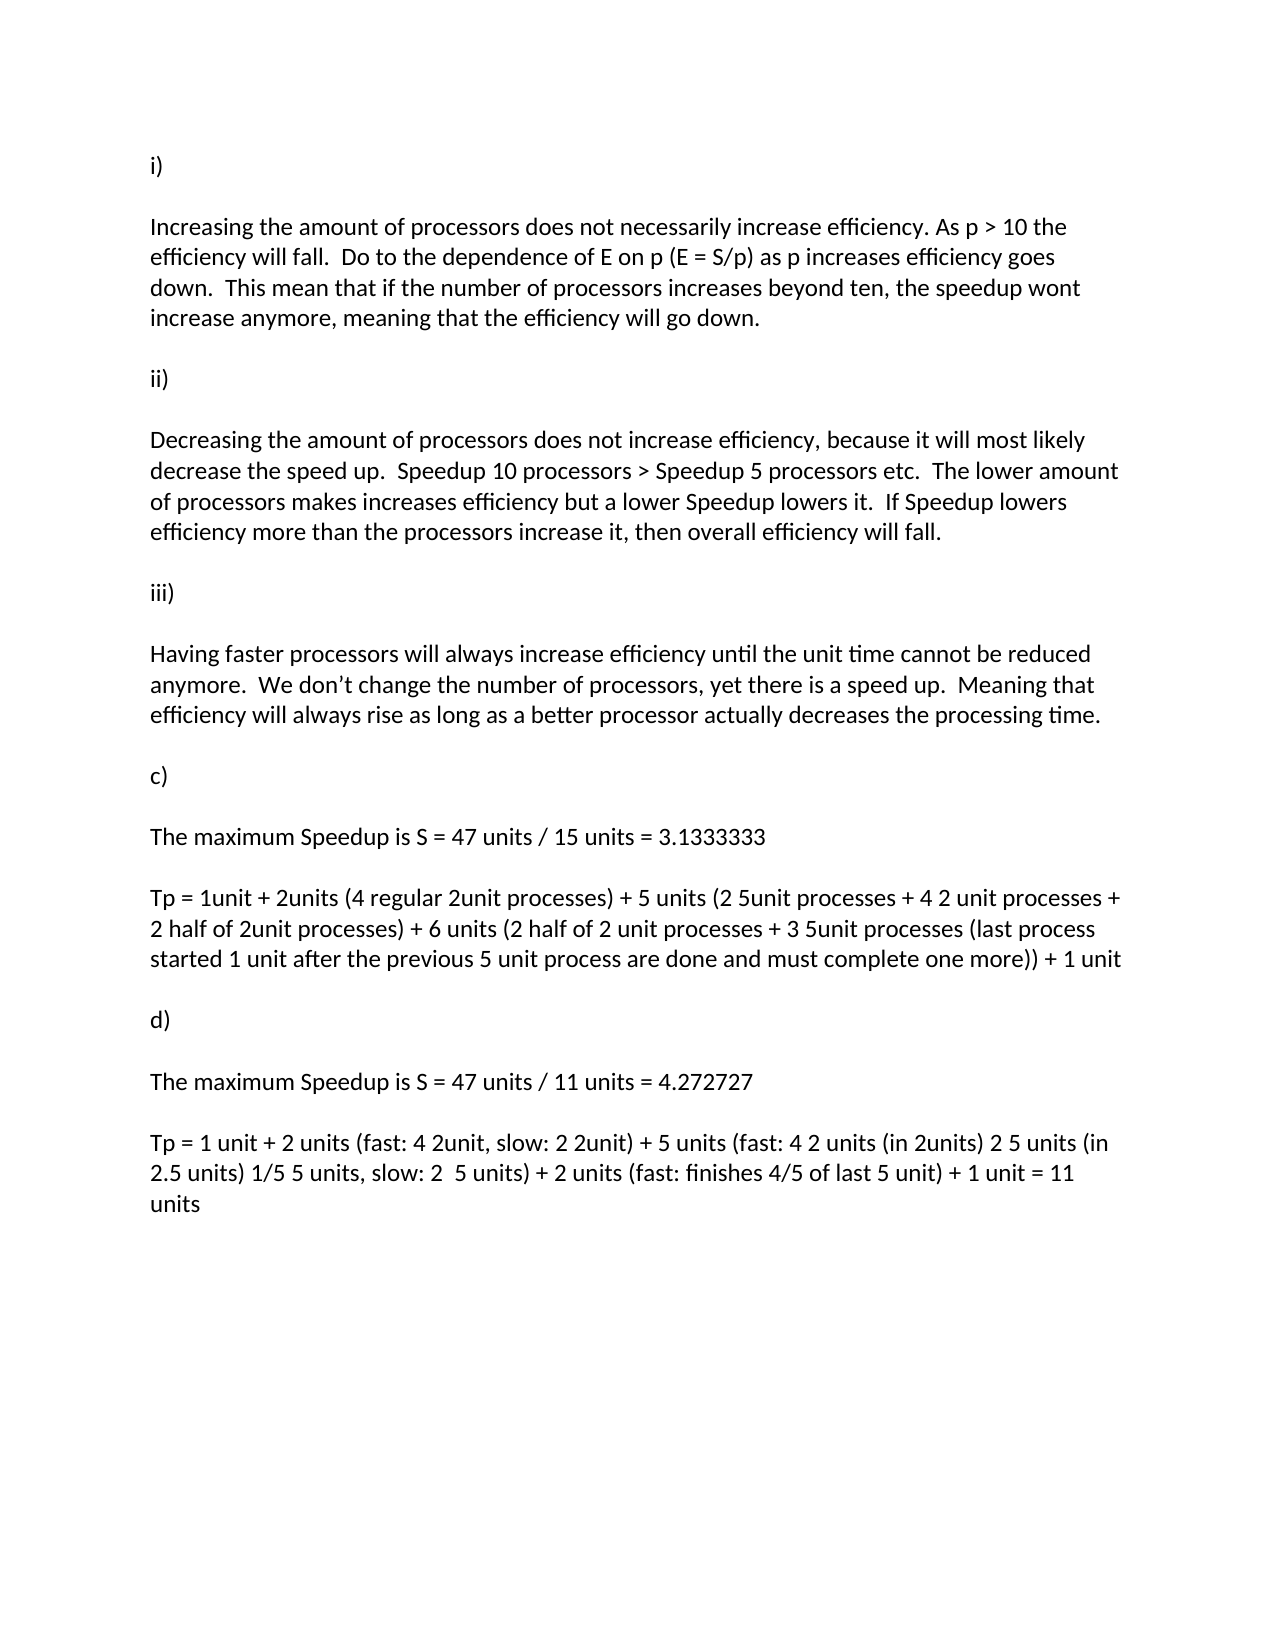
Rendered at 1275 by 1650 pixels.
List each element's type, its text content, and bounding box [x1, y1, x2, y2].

text iii) [150, 577, 1125, 608]
text The maximum Speedup is S = 47 units / 11 units = 4.272727 [150, 1066, 1125, 1096]
text Tp = 1 unit + 2 units (fast: 4 2unit, slow: 2 2unit) + 5 units (fast: 4 2 units (in 2units) 2 5 units (in 2.5 units) 1/5 5 units, slow: 2 5 units) + 2 units (fast: finishes 4/5 of last 5 unit) + 1 unit = 11 units [150, 1127, 1125, 1218]
text Tp = 1unit + 2units (4 regular 2unit processes) + 5 units (2 5unit processes + 4 2 unit processes + 2 half of 2unit processes) + 6 units (2 half of 2 unit processes + 3 5unit processes (last process started 1 unit after the previous 5 unit process are done and must complete one more)) + 1 unit [150, 882, 1125, 974]
text Increasing the amount of processors does not necessarily increase efficiency. As p > 10 the efficiency will fall. Do to the dependence of E on p (E = S/p) as p increases efficiency goes down. This mean that if the number of processors increases beyond ten, the speedup wont increase anymore, meaning that the efficiency will go down. [150, 211, 1125, 333]
text Having faster processors will always increase efficiency until the unit time cannot be reduced anymore. We don’t change the number of processors, yet there is a speed up. Meaning that efficiency will always rise as long as a better processor actually decreases the processing time. [150, 638, 1125, 730]
text d) [150, 1004, 1125, 1035]
text Decreasing the amount of processors does not increase efficiency, because it will most likely decrease the speed up. Speedup 10 processors > Speedup 5 processors etc. The lower amount of processors makes increases efficiency but a lower Speedup lowers it. If Speedup lowers efficiency more than the processors increase it, then overall efficiency will fall. [150, 425, 1125, 547]
text The maximum Speedup is S = 47 units / 15 units = 3.1333333 [150, 821, 1125, 852]
text c) [150, 760, 1125, 791]
text ii) [150, 364, 1125, 394]
text i) [150, 150, 1125, 181]
